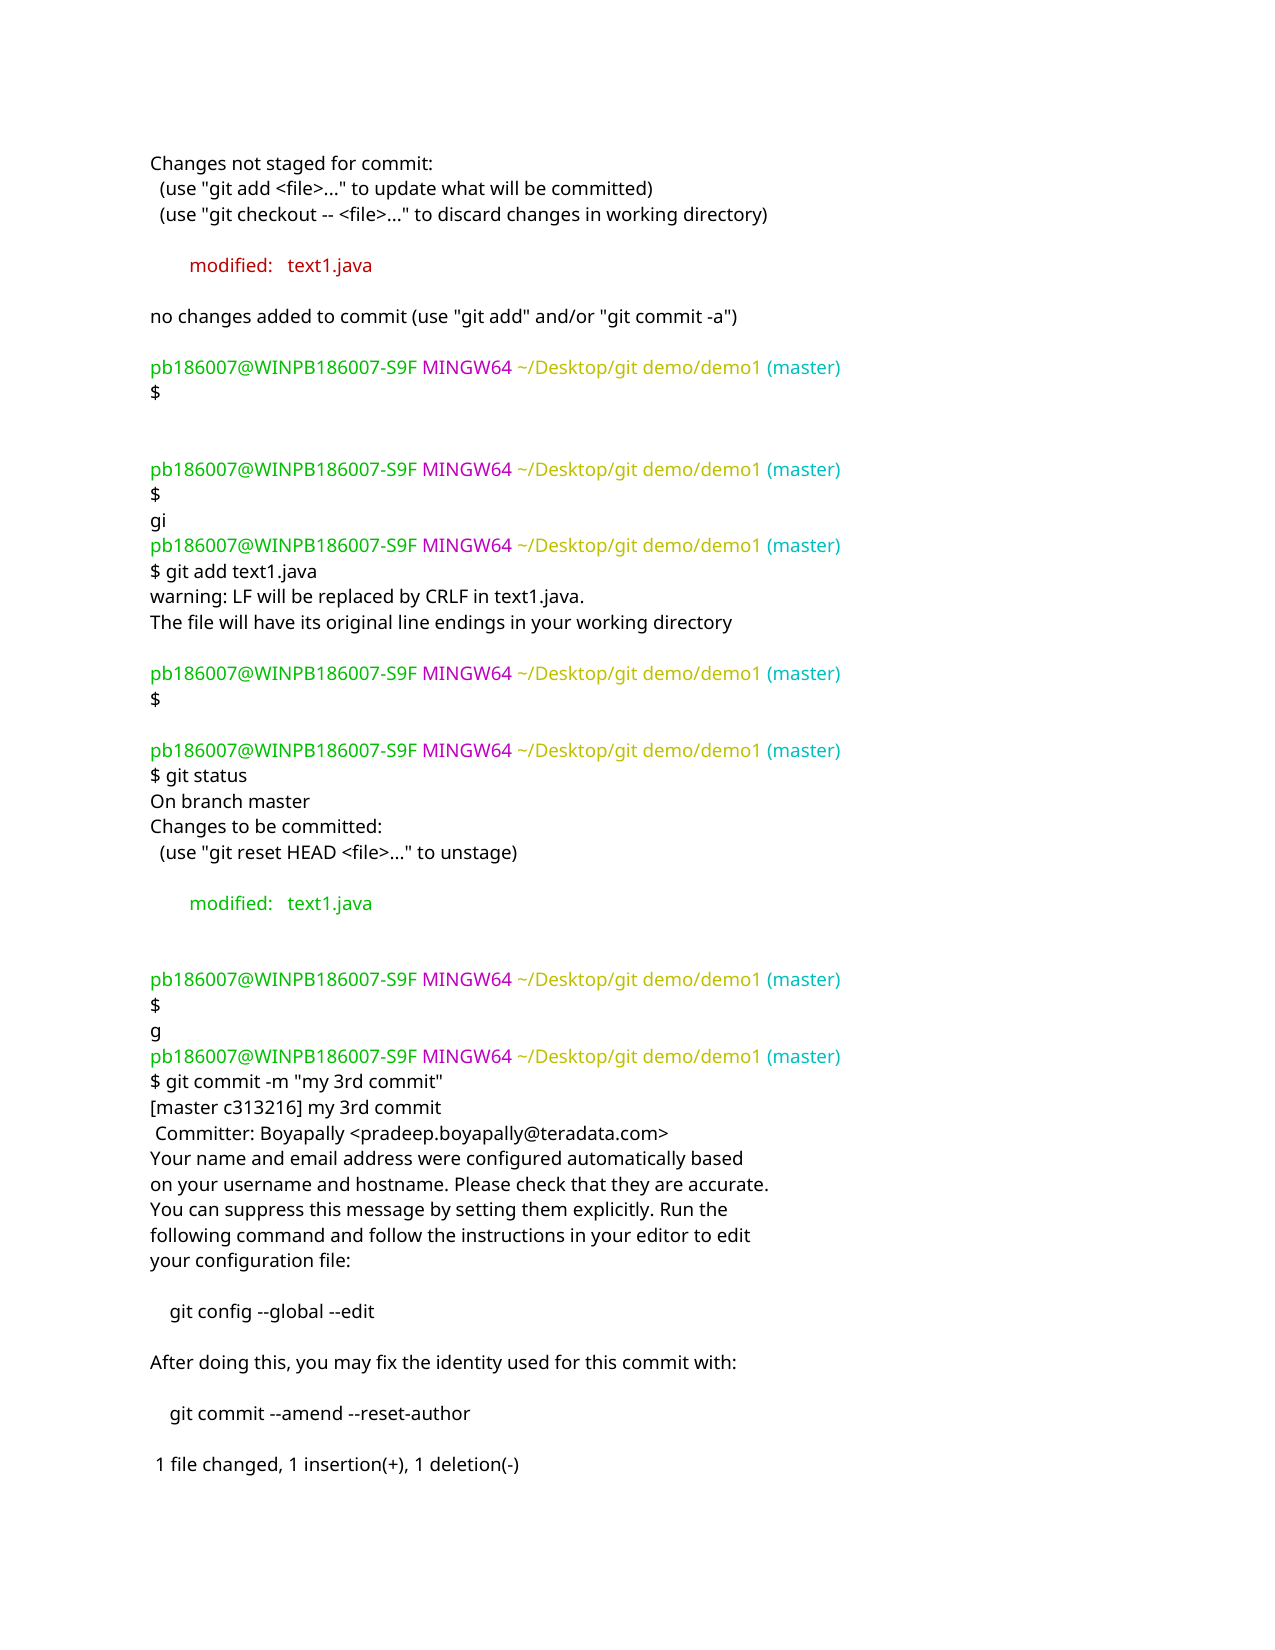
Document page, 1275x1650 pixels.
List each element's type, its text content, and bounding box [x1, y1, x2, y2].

text g [150, 1018, 1125, 1043]
text pb186007@WINPB186007-S9F MINGW64 ~/Desktop/git demo/demo1 (master) [150, 967, 1125, 992]
text git commit --amend --reset-author [150, 1401, 1125, 1426]
text (use "git add <file>..." to update what will be committed) [150, 176, 1125, 201]
text $ git add text1.java [150, 558, 1125, 584]
text After doing this, you may fix the identity used for this commit with: [150, 1349, 1125, 1375]
text $ [150, 992, 1125, 1018]
text no changes added to commit (use "git add" and/or "git commit -a") [150, 303, 1125, 329]
text modified: text1.java [150, 252, 1125, 278]
text On branch master [150, 788, 1125, 813]
text pb186007@WINPB186007-S9F MINGW64 ~/Desktop/git demo/demo1 (master) [150, 737, 1125, 762]
text (use "git checkout -- <file>..." to discard changes in working directory) [150, 201, 1125, 227]
text warning: LF will be replaced by CRLF in text1.java. [150, 584, 1125, 609]
text [master c313216] my 3rd commit [150, 1094, 1125, 1120]
text Committer: Boyapally <pradeep.boyapally@teradata.com> [150, 1120, 1125, 1145]
text gi [150, 507, 1125, 533]
text pb186007@WINPB186007-S9F MINGW64 ~/Desktop/git demo/demo1 (master) [150, 456, 1125, 482]
text 1 file changed, 1 insertion(+), 1 deletion(-) [150, 1452, 1125, 1477]
text pb186007@WINPB186007-S9F MINGW64 ~/Desktop/git demo/demo1 (master) [150, 354, 1125, 380]
text modified: text1.java [150, 890, 1125, 916]
text The file will have its original line endings in your working directory [150, 609, 1125, 635]
text pb186007@WINPB186007-S9F MINGW64 ~/Desktop/git demo/demo1 (master) [150, 533, 1125, 558]
text $ [150, 380, 1125, 405]
text $ git commit -m "my 3rd commit" [150, 1069, 1125, 1094]
text on your username and hostname. Please check that they are accurate. [150, 1171, 1125, 1196]
text git config --global --edit [150, 1298, 1125, 1324]
text your configuration file: [150, 1247, 1125, 1273]
text following command and follow the instructions in your editor to edit [150, 1222, 1125, 1247]
text pb186007@WINPB186007-S9F MINGW64 ~/Desktop/git demo/demo1 (master) [150, 1043, 1125, 1069]
text $ [150, 482, 1125, 507]
text pb186007@WINPB186007-S9F MINGW64 ~/Desktop/git demo/demo1 (master) [150, 660, 1125, 686]
text Changes to be committed: [150, 813, 1125, 839]
text Changes not staged for commit: [150, 150, 1125, 176]
text $ [150, 686, 1125, 711]
text You can suppress this message by setting them explicitly. Run the [150, 1196, 1125, 1222]
text (use "git reset HEAD <file>..." to unstage) [150, 839, 1125, 864]
text $ git status [150, 762, 1125, 788]
text Your name and email address were configured automatically based [150, 1145, 1125, 1171]
